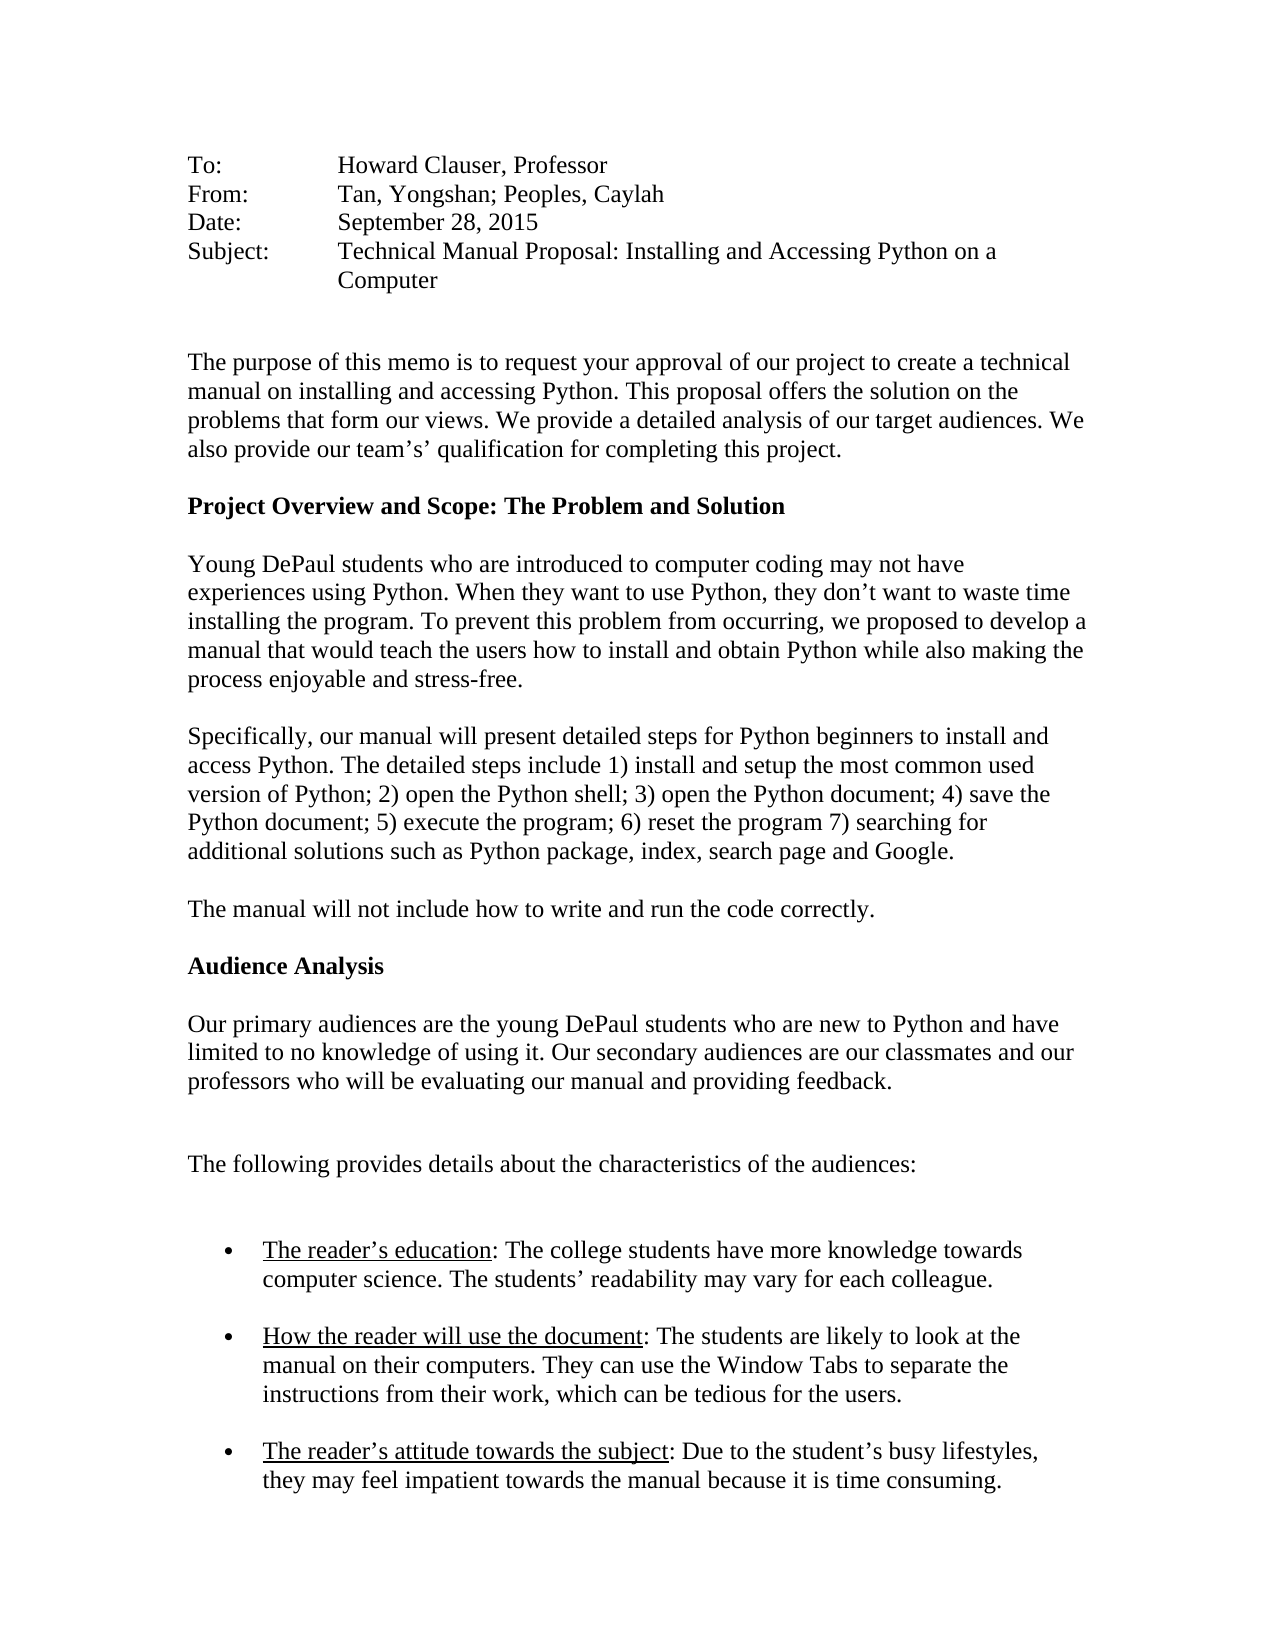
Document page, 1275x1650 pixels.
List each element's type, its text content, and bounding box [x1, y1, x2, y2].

text From: Tan, Yongshan; Peoples, Caylah [187, 179, 1087, 207]
text Project Overview and Scope: The Problem and Solution [187, 491, 1087, 520]
list The reader’s education: The college students have more knowledge towards computer science. The students’ readability may vary for each colleague. [225, 1235, 1087, 1292]
text Specifically, our manual will present detailed steps for Python beginners to install and access Python. The detailed steps include 1) install and setup the most common used version of Python; 2) open the Python shell; 3) open the Python document; 4) save the Python document; 5) execute the program; 6) reset the program 7) searching for additional solutions such as Python package, index, search page and Google. [187, 721, 1087, 865]
text Audience Analysis [187, 951, 1087, 980]
text The manual will not include how to write and run the code correctly. [187, 894, 1087, 922]
text Subject: Technical Manual Proposal: Installing and Accessing Python on a Computer [187, 236, 1087, 294]
text The following provides details about the characteristics of the audiences: [187, 1149, 1087, 1177]
list The reader’s attitude towards the subject: Due to the student’s busy lifestyles, they may feel impatient towards the manual because it is time consuming. [225, 1436, 1087, 1494]
text To: Howard Clauser, Professor [187, 150, 1087, 179]
text Date: September 28, 2015 [187, 207, 1087, 236]
text Our primary audiences are the young DePaul students who are new to Python and have limited to no knowledge of using it. Our secondary audiences are our classmates and our professors who will be evaluating our manual and providing feedback. [187, 1009, 1087, 1095]
list How the reader will use the document: The students are likely to look at the manual on their computers. They can use the Window Tabs to separate the instructions from their work, which can be tedious for the users. [225, 1321, 1087, 1407]
text Young DePaul students who are introduced to computer coding may not have experiences using Python. When they want to use Python, they don’t want to waste time installing the program. To prevent this problem from occurring, we proposed to develop a manual that would teach the users how to install and obtain Python while also making the process enjoyable and stress-free. [187, 549, 1087, 692]
text The purpose of this memo is to request your approval of our project to create a technical manual on installing and accessing Python. This proposal offers the solution on the problems that form our views. We provide a detailed analysis of our target audiences. We also provide our team’s’ qualification for completing this project. [187, 347, 1087, 462]
